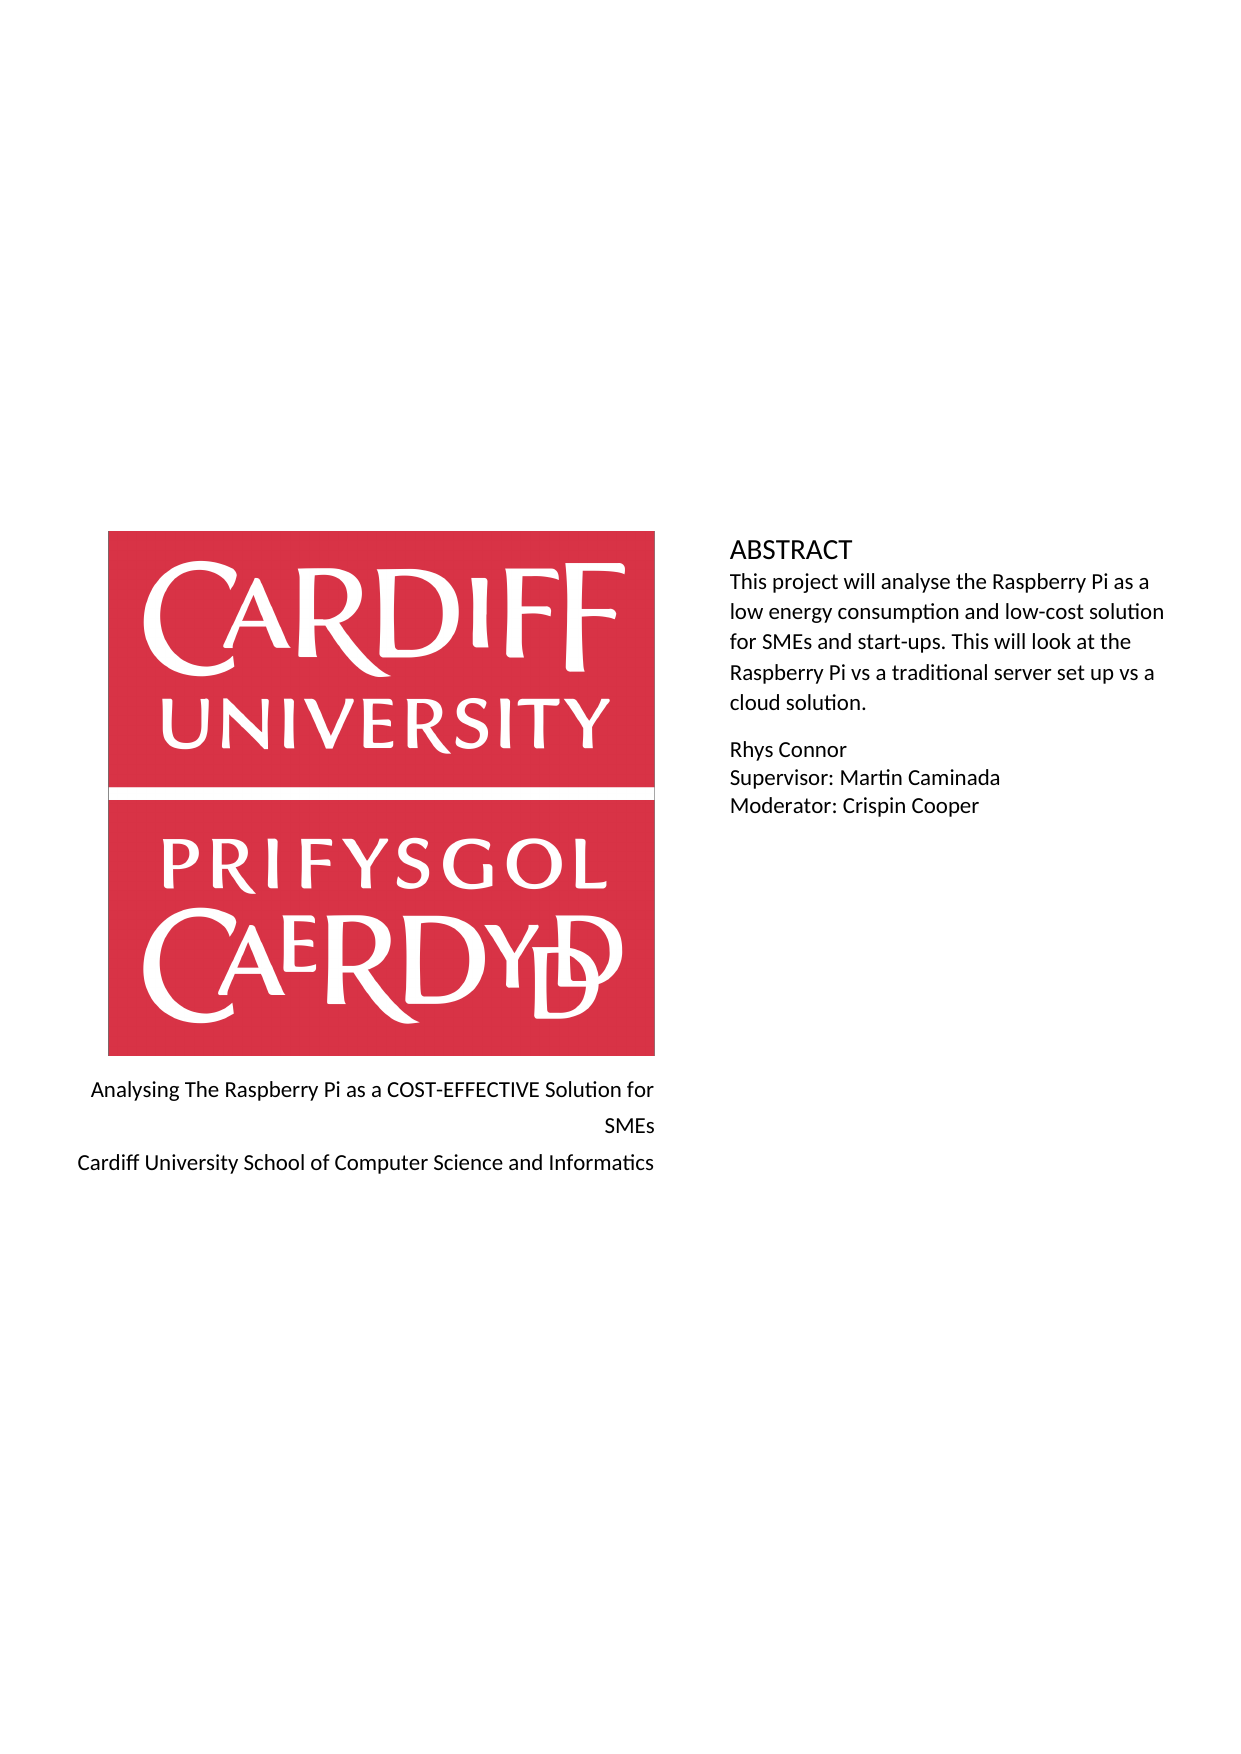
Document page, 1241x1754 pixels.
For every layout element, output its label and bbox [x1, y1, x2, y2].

picture [108, 531, 655, 1056]
